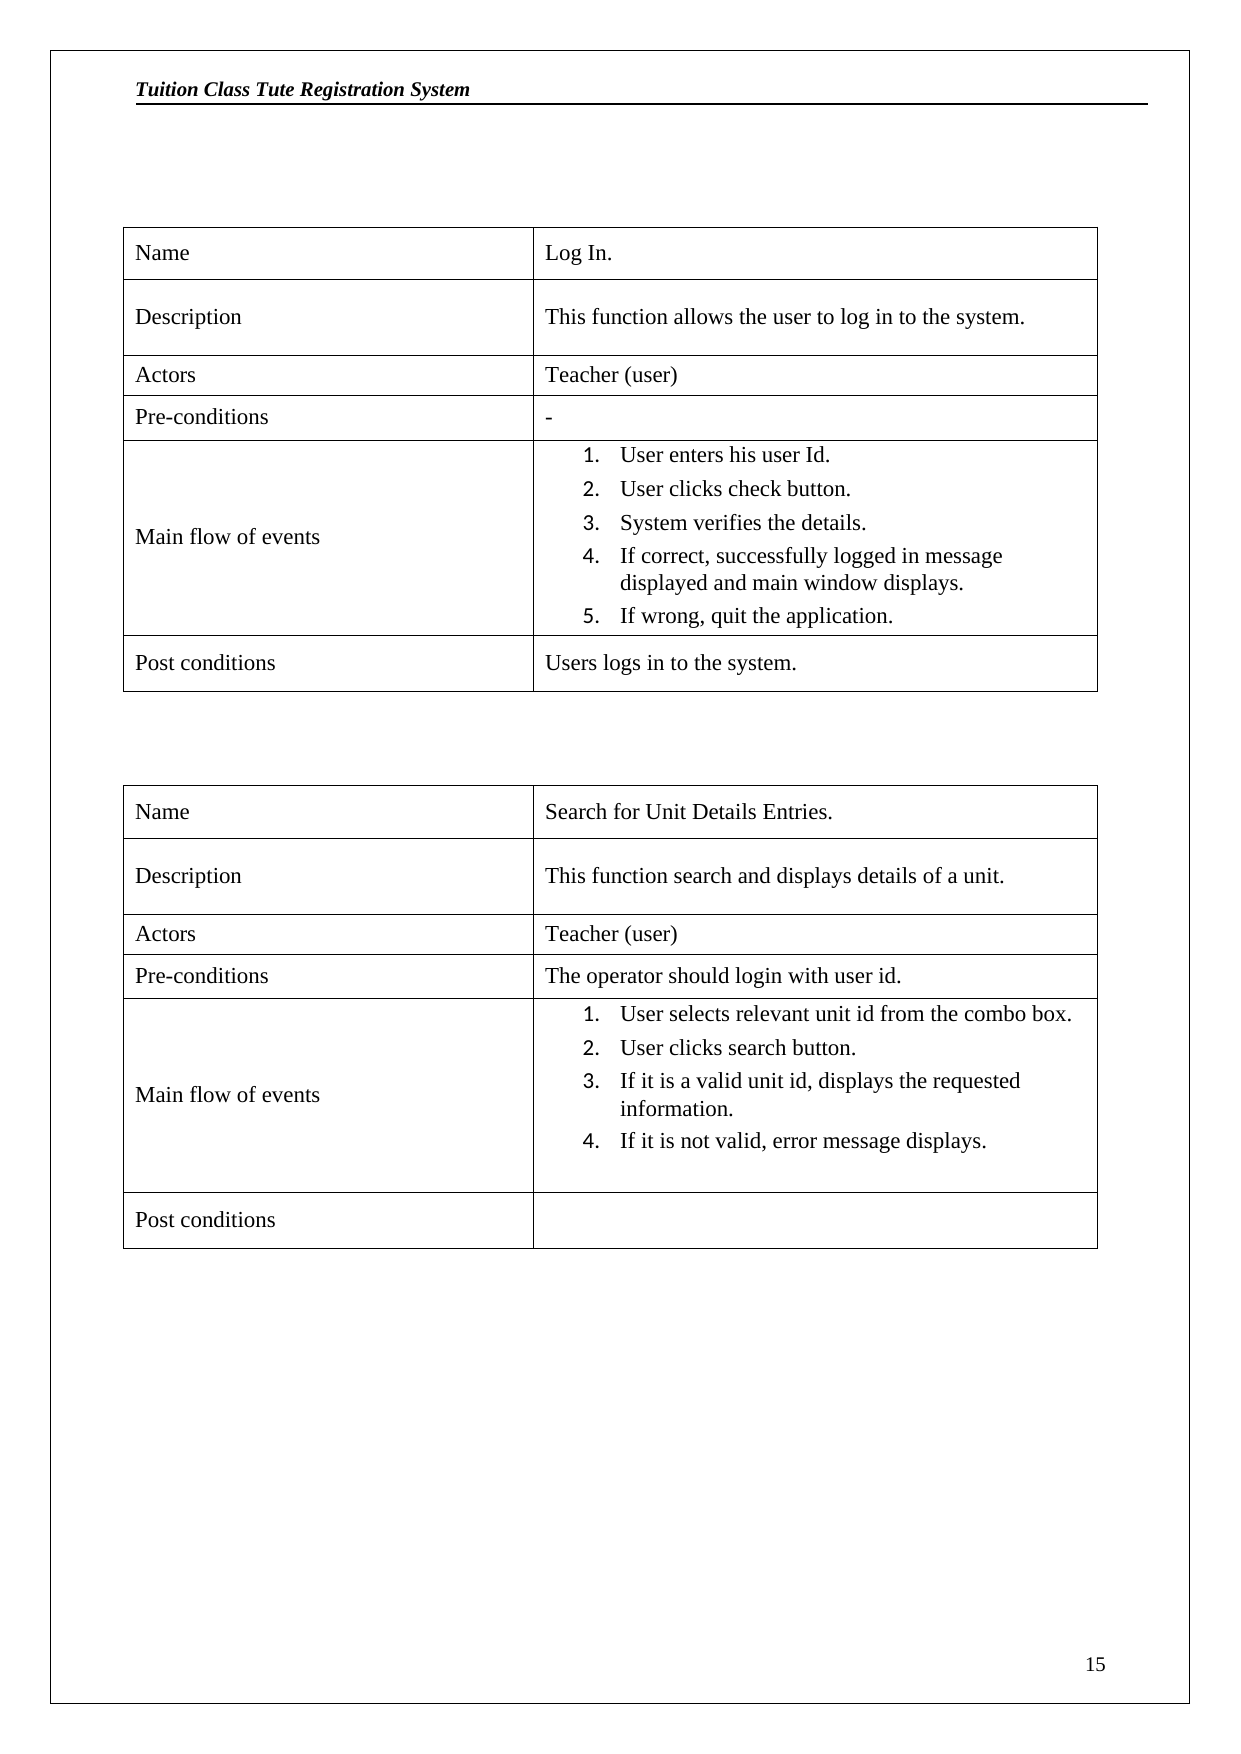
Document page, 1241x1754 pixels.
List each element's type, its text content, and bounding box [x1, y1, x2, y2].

table_cell Description [124, 839, 533, 914]
table_cell Teacher (user) [534, 915, 1097, 953]
table_cell - [534, 396, 1097, 439]
table_cell User selects relevant unit id from the combo box. User clicks search button. If it is a valid unit id, displays the requested information. If it is not valid, error message displays. [534, 999, 1097, 1192]
table_cell [534, 1193, 1097, 1248]
table_cell Actors [124, 356, 533, 395]
table_cell Users logs in to the system. [534, 636, 1097, 691]
table_cell Actors [124, 915, 533, 953]
table_cell Description [124, 280, 533, 355]
table_cell Teacher (user) [534, 356, 1097, 395]
table_header Log In. [534, 228, 1097, 279]
table_header Name [124, 786, 533, 838]
table_cell Post conditions [124, 636, 533, 691]
table_cell This function allows the user to log in to the system. [534, 280, 1097, 355]
table_cell The operator should login with user id. [534, 955, 1097, 998]
table_cell Pre-conditions [124, 955, 533, 998]
table_cell Main flow of events [124, 999, 533, 1192]
table_header Name [124, 228, 533, 279]
table_cell This function search and displays details of a unit. [534, 839, 1097, 914]
table_cell Main flow of events [124, 441, 533, 635]
table_cell Post conditions [124, 1193, 533, 1248]
table_header Search for Unit Details Entries. [534, 786, 1097, 838]
table_cell Pre-conditions [124, 396, 533, 439]
table_cell User enters his user Id. User clicks check button. System verifies the details. If correct, successfully logged in message displayed and main window displays. If wrong, quit the application. [534, 441, 1097, 635]
